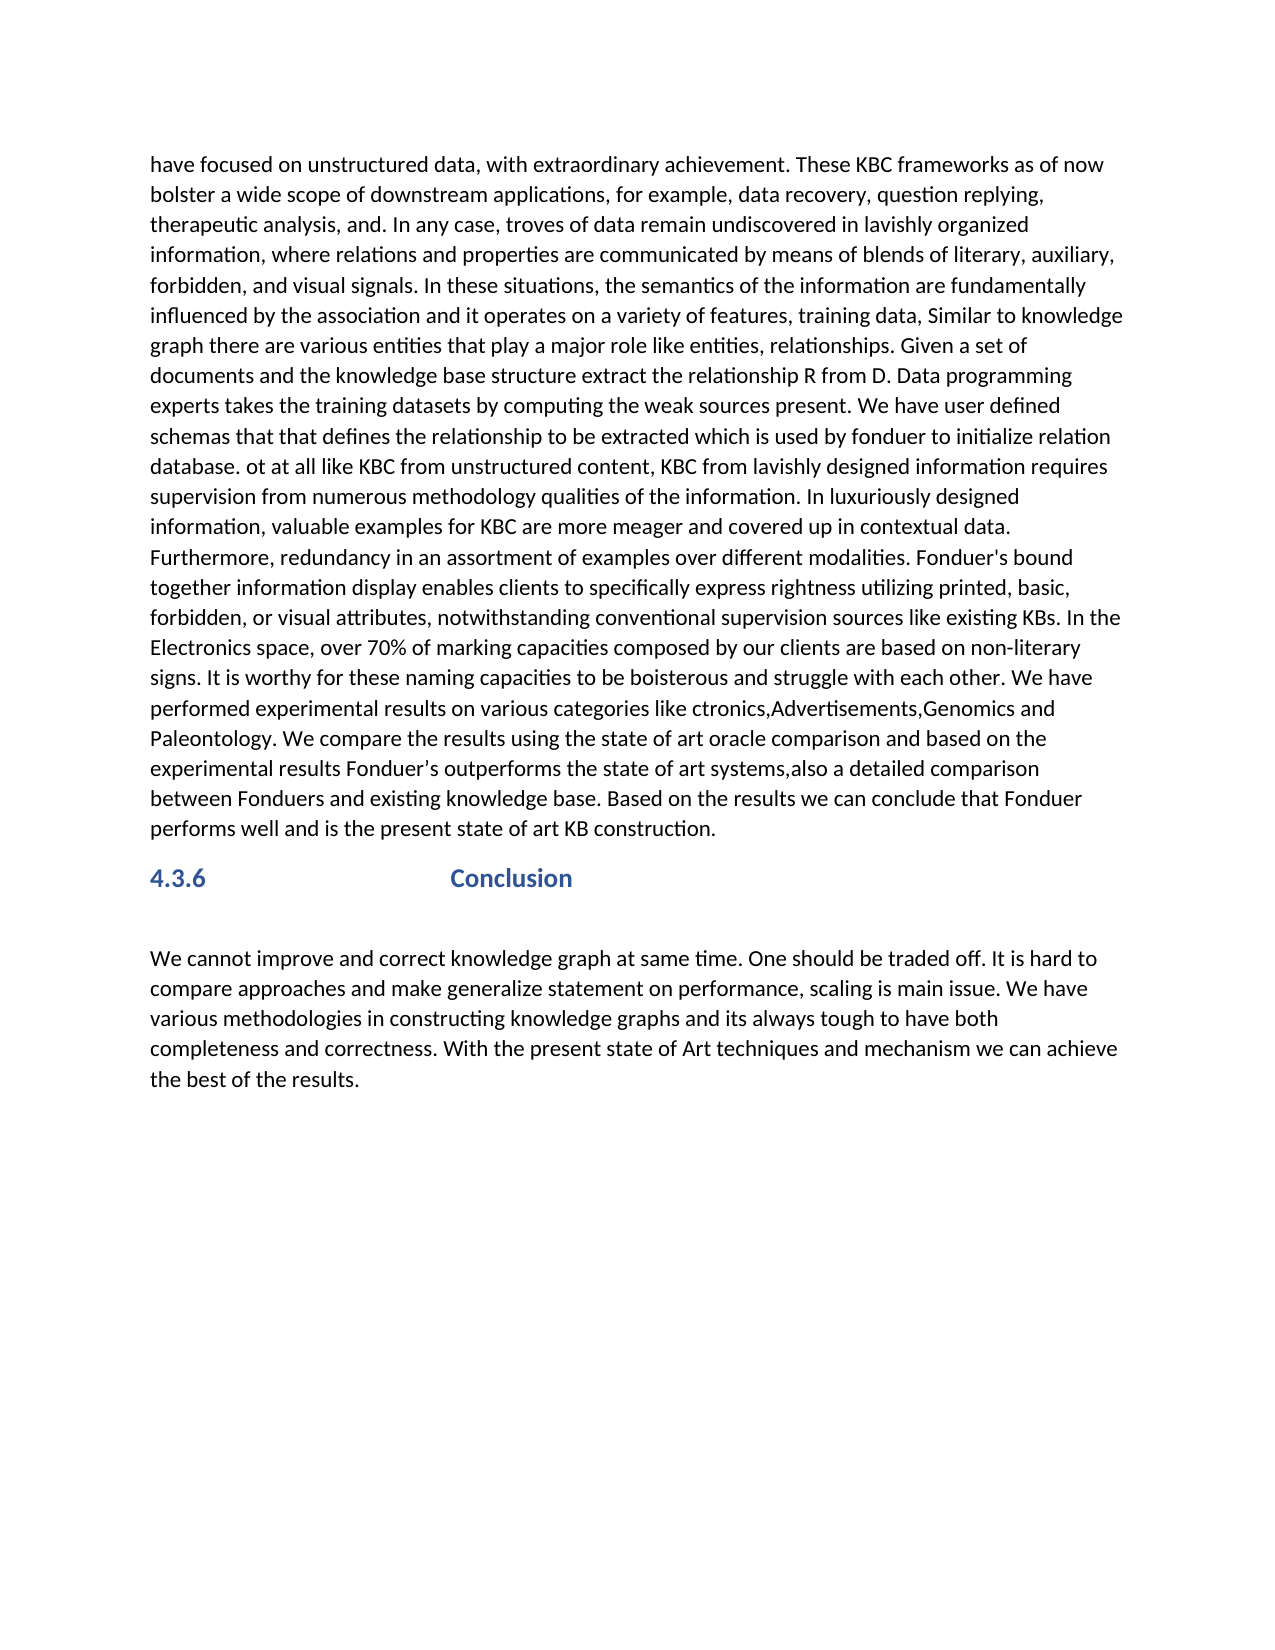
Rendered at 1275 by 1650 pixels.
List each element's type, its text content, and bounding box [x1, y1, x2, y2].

subtitle 4.3.6 Conclusion [150, 861, 1125, 894]
text have focused on unstructured data, with extraordinary achievement. These KBC frameworks as of now bolster a wide scope of downstream applications, for example, data recovery, question replying, therapeutic analysis, and. In any case, troves of data remain undiscovered in lavishly organized information, where relations and properties are communicated by means of blends of literary, auxiliary, forbidden, and visual signals. In these situations, the semantics of the information are fundamentally influenced by the association and it operates on a variety of features, training data, Similar to knowledge graph there are various entities that play a major role like entities, relationships. Given a set of documents and the knowledge base structure extract the relationship R from D. Data programming experts takes the training datasets by computing the weak sources present. We have user defined schemas that that defines the relationship to be extracted which is used by fonduer to initialize relation database. ot at all like KBC from unstructured content, KBC from lavishly designed information requires supervision from numerous methodology qualities of the information. In luxuriously designed information, valuable examples for KBC are more meager and covered up in contextual data. Furthermore, redundancy in an assortment of examples over different modalities. Fonduer's bound together information display enables clients to specifically express rightness utilizing printed, basic, forbidden, or visual attributes, notwithstanding conventional supervision sources like existing KBs. In the Electronics space, over 70% of marking capacities composed by our clients are based on non-literary signs. It is worthy for these naming capacities to be boisterous and struggle with each other. We have performed experimental results on various categories like ctronics,Advertisements,Genomics and Paleontology. We compare the results using the state of art oracle comparison and based on the experimental results Fonduer’s outperforms the state of art systems,also a detailed comparison between Fonduers and existing knowledge base. Based on the results we can conclude that Fonduer performs well and is the present state of art KB construction. [150, 150, 1125, 843]
text We cannot improve and correct knowledge graph at same time. One should be traded off. It is hard to compare approaches and make generalize statement on performance, scaling is main issue. We have various methodologies in constructing knowledge graphs and its always tough to have both completeness and correctness. With the present state of Art techniques and mechanism we can achieve the best of the results. [150, 944, 1125, 1093]
